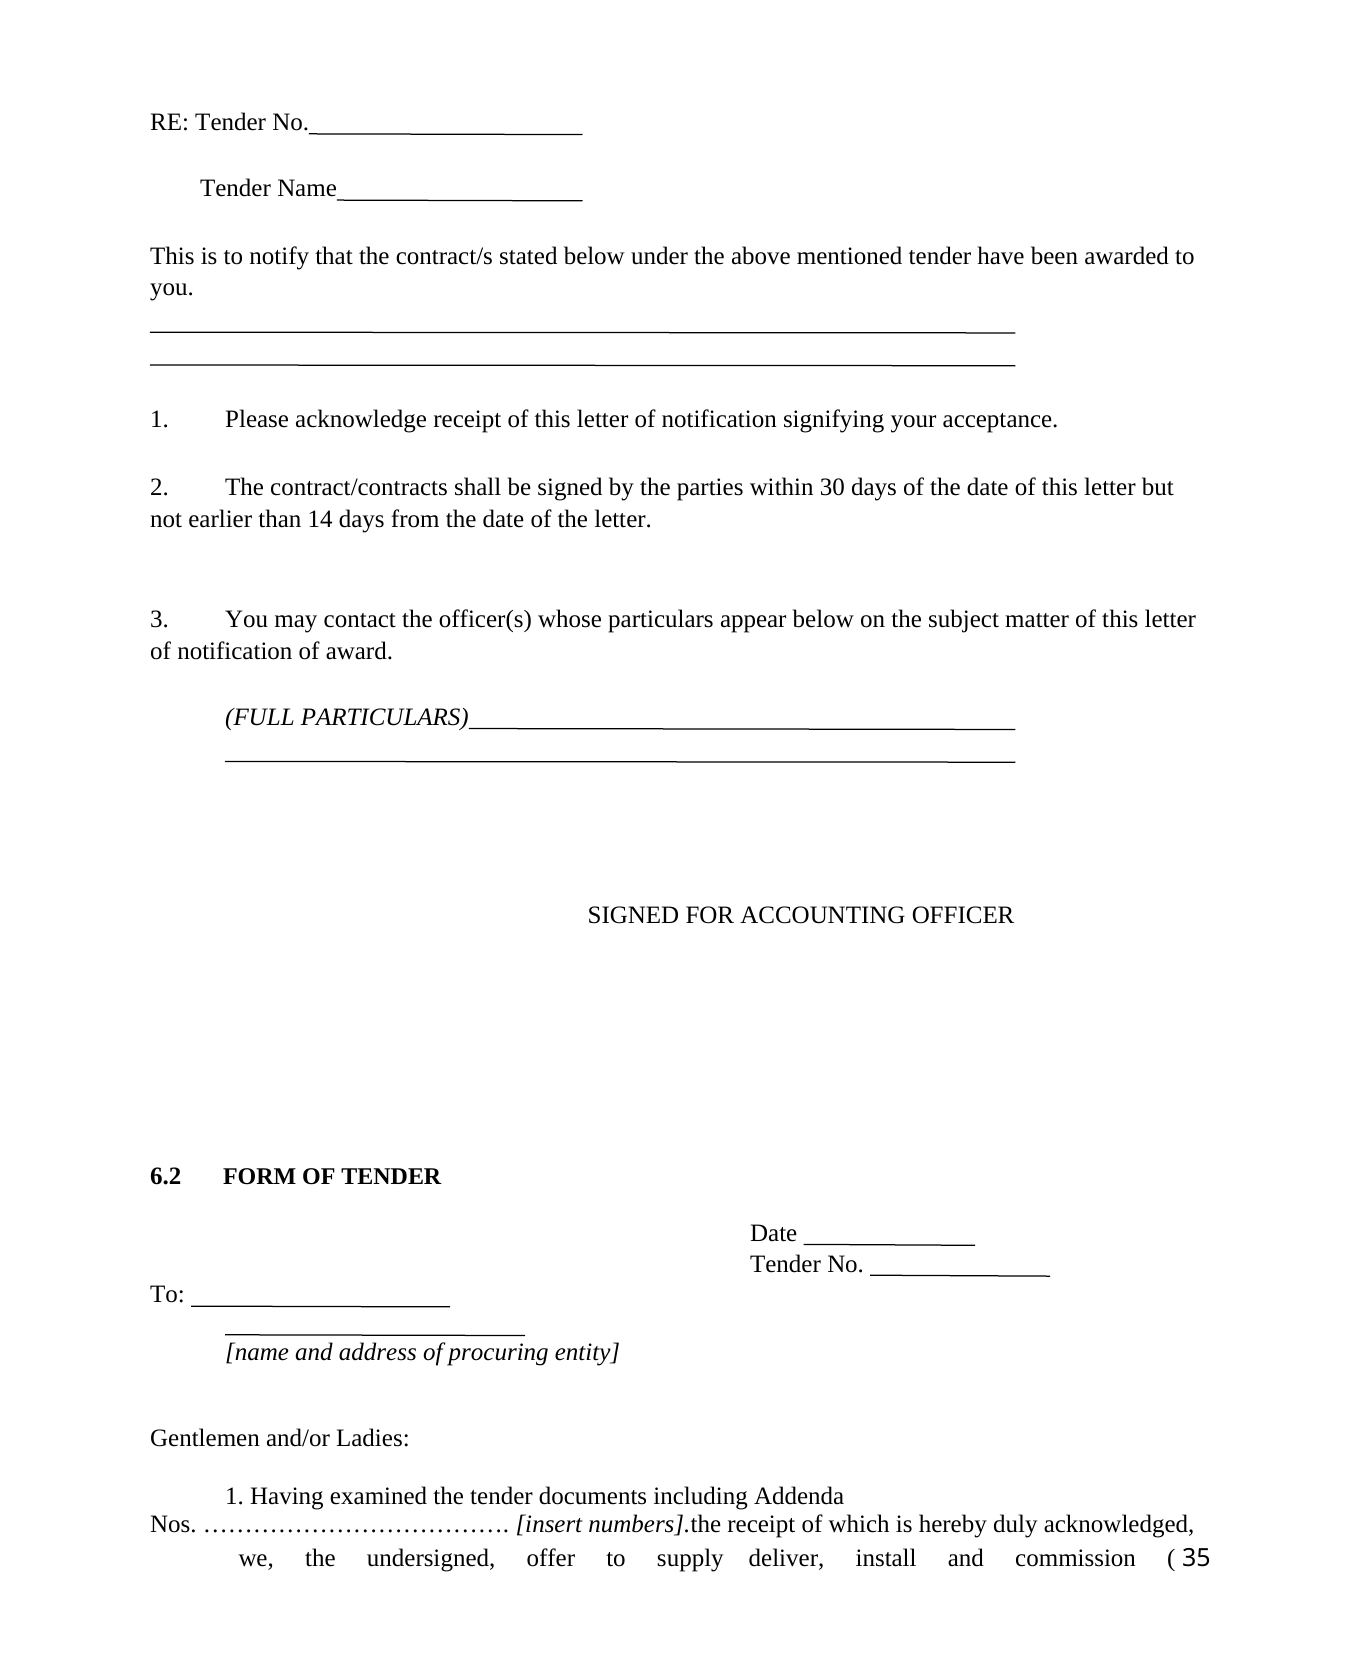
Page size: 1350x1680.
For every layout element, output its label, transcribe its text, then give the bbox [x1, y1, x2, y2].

text SIGNED FOR ACCOUNTING OFFICER [587, 900, 1210, 929]
text This is to notify that the contract/s stated below under the above mentioned tender have been awarded to you. [150, 241, 1208, 301]
text Tender Name [200, 173, 1210, 202]
list You may contact the officer(s) whose particulars appear below on the subject matter of this letter of notification of award. [150, 604, 1210, 664]
text 1. Having examined the tender documents including Addenda [225, 1481, 1210, 1509]
text Nos. ………………………………. [insert numbers].the receipt of which is hereby duly acknowledged, [150, 1509, 1210, 1538]
text To: [150, 1279, 1210, 1308]
text we, the undersigned, offer to supply deliver, install and commission ( 35 [150, 1539, 1210, 1573]
text (FULL PARTICULARS) [225, 702, 1210, 731]
list The contract/contracts shall be signed by the parties within 30 days of the date of this letter but not earlier than 14 days from the date of the letter. [150, 472, 1210, 532]
text [name and address of procuring entity] [225, 1337, 1210, 1366]
text 6.2 FORM OF TENDER [150, 1161, 1210, 1189]
text Gentlemen and/or Ladies: [150, 1423, 1210, 1452]
text RE: Tender No. [150, 107, 1210, 136]
text Tender No. [750, 1249, 1210, 1277]
text Date [750, 1218, 1210, 1247]
list Please acknowledge receipt of this letter of notification signifying your acceptance. [150, 404, 1210, 433]
